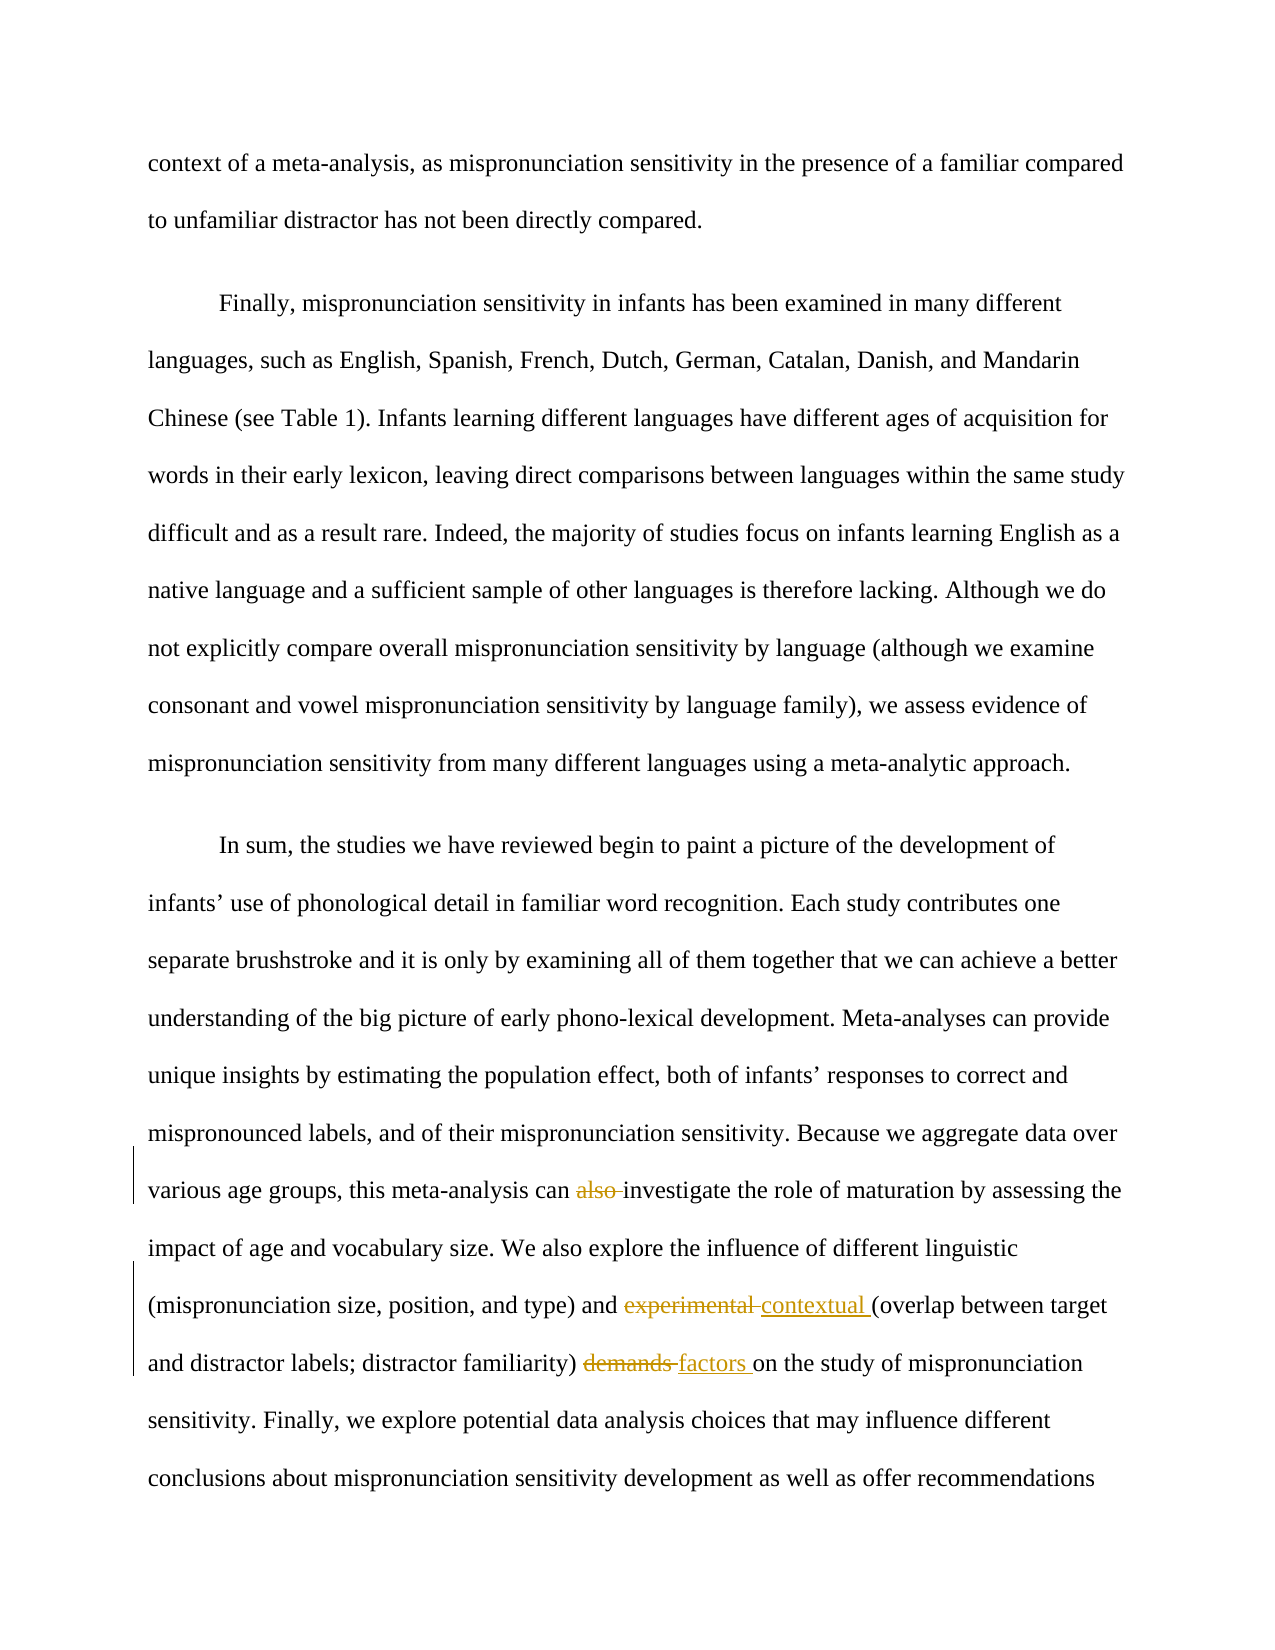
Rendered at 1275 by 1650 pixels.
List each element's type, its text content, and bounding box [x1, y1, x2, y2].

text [148, 148, 1127, 234]
text Finally, mispronunciation sensitivity in infants has been examined in many different languages, such as English, Spanish, French, Dutch, German, Catalan, Danish, and Mandarin Chinese (see Table 1). Infants learning different languages have different ages of acquisition for words in their early lexicon, leaving direct comparisons between languages within the same study difficult and as a result rare. Indeed, the majority of studies focus on infants learning English as a native language and a sufficient sample of other languages is therefore lacking. Although we do not explicitly compare overall mispronunciation sensitivity by language (although we examine consonant and vowel mispronunciation sensitivity by language family), we assess evidence of mispronunciation sensitivity from many different languages using a meta-analytic approach. [148, 288, 1127, 776]
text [148, 830, 1127, 1491]
